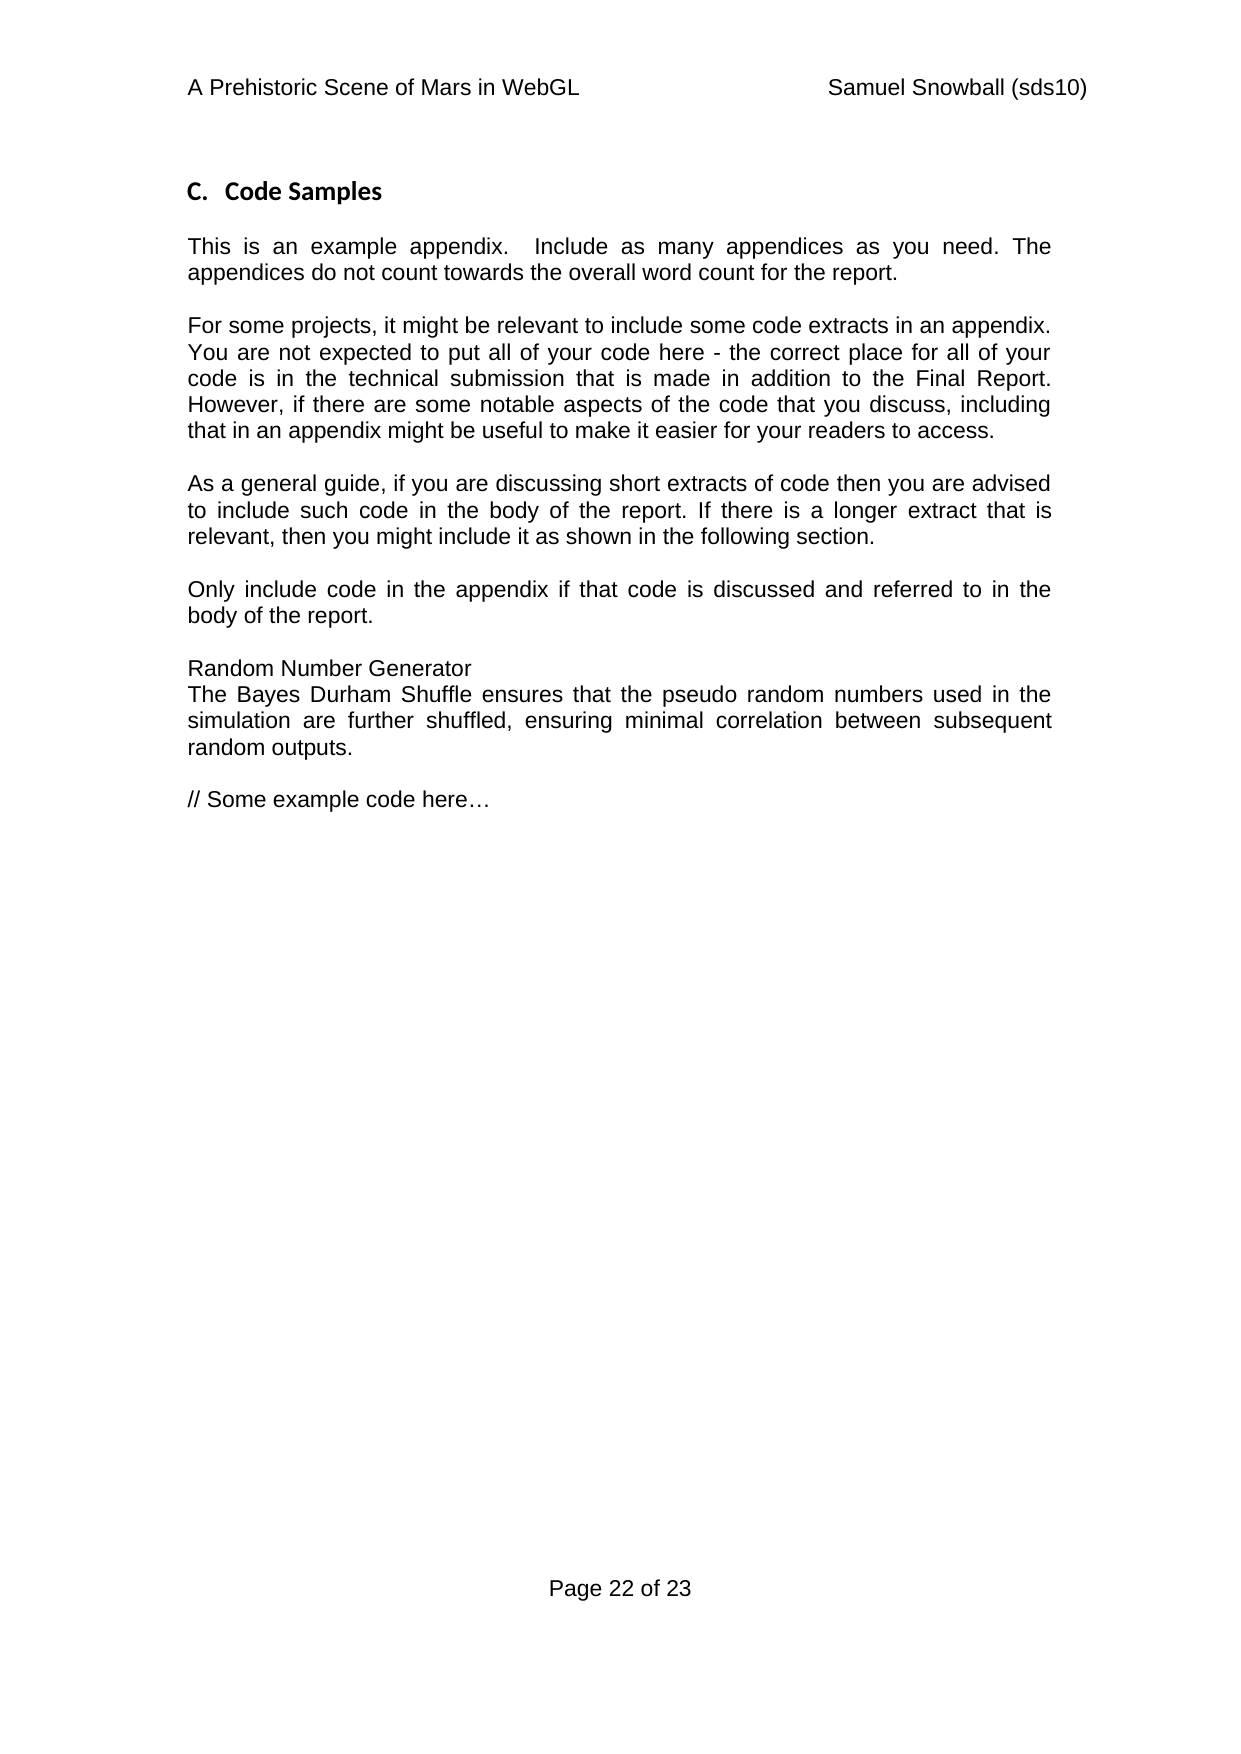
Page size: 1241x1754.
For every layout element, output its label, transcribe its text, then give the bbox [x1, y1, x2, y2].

text Only include code in the appendix if that code is discussed and referred to in the body of the report. [187, 576, 1053, 628]
text For some projects, it might be relevant to include some code extracts in an appendix. You are not expected to put all of your code here - the correct place for all of your code is in the technical submission that is made in addition to the Final Report. However, if there are some notable aspects of the code that you discuss, including that in an appendix might be useful to make it easier for your readers to access. [187, 312, 1053, 444]
text The Bayes Durham Shuffle ensures that the pseudo random numbers used in the simulation are further shuffled, ensuring minimal correlation between subsequent random outputs. [187, 681, 1053, 760]
text // Some example code here… [187, 786, 1053, 813]
text This is an example appendix. Include as many appendices as you need. The appendices do not count towards the overall word count for the report. [187, 233, 1053, 286]
text Code Samples [187, 174, 1053, 207]
text Random Number Generator [187, 655, 1053, 681]
text As a general guide, if you are discussing short extracts of code then you are advised to include such code in the body of the report. If there is a longer extract that is relevant, then you might include it as shown in the following section. [187, 470, 1053, 549]
